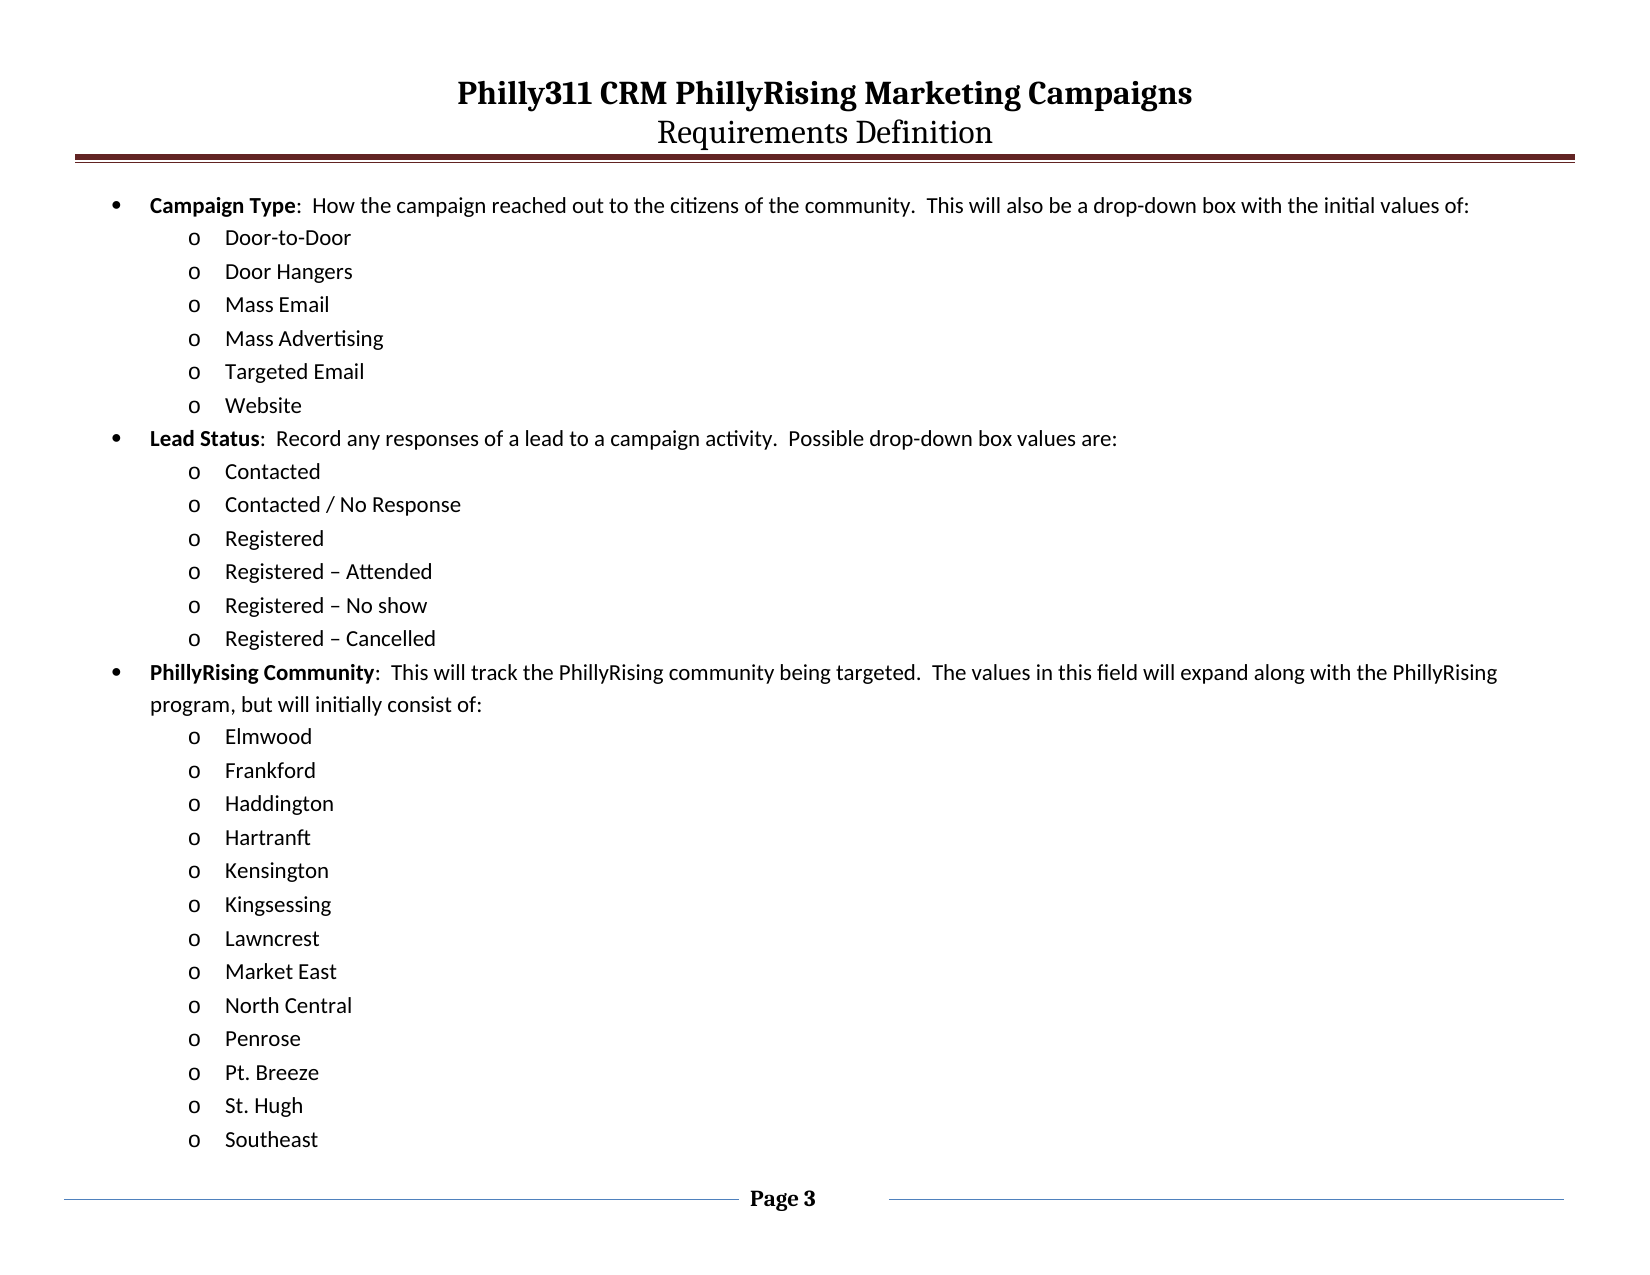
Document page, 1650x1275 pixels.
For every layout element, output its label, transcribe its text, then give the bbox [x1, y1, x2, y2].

list Kingsessing [187, 890, 1575, 919]
list Contacted [187, 457, 1575, 486]
list Penrose [187, 1024, 1575, 1053]
list Registered – No show [187, 591, 1575, 620]
list PhillyRising Community: This will track the PhillyRising community being targeted. The values in this field will expand along with the PhillyRising program, but will initially consist of: [112, 658, 1575, 718]
list Lawncrest [187, 924, 1575, 953]
list Door Hangers [187, 257, 1575, 286]
list Targeted Email [187, 357, 1575, 387]
list Mass Advertising [187, 324, 1575, 353]
list Mass Email [187, 290, 1575, 319]
list Registered – Cancelled [187, 624, 1575, 654]
list St. Hugh [187, 1091, 1575, 1121]
list Door-to-Door [187, 223, 1575, 252]
list Haddington [187, 789, 1575, 819]
list Registered – Attended [187, 557, 1575, 587]
list Website [187, 391, 1575, 420]
list Southeast [187, 1125, 1575, 1154]
list Hartranft [187, 823, 1575, 852]
list North Central [187, 991, 1575, 1020]
list Market East [187, 957, 1575, 986]
list Lead Status: Record any responses of a lead to a campaign activity. Possible drop-down box values are: [112, 424, 1575, 453]
list Kensington [187, 857, 1575, 886]
list Campaign Type: How the campaign reached out to the citizens of the community. This will also be a drop-down box with the initial values of: [112, 191, 1575, 219]
list Registered [187, 524, 1575, 553]
list Pt. Breeze [187, 1058, 1575, 1087]
list Contacted / No Response [187, 490, 1575, 519]
list Elmwood [187, 722, 1575, 752]
list Frankford [187, 756, 1575, 785]
